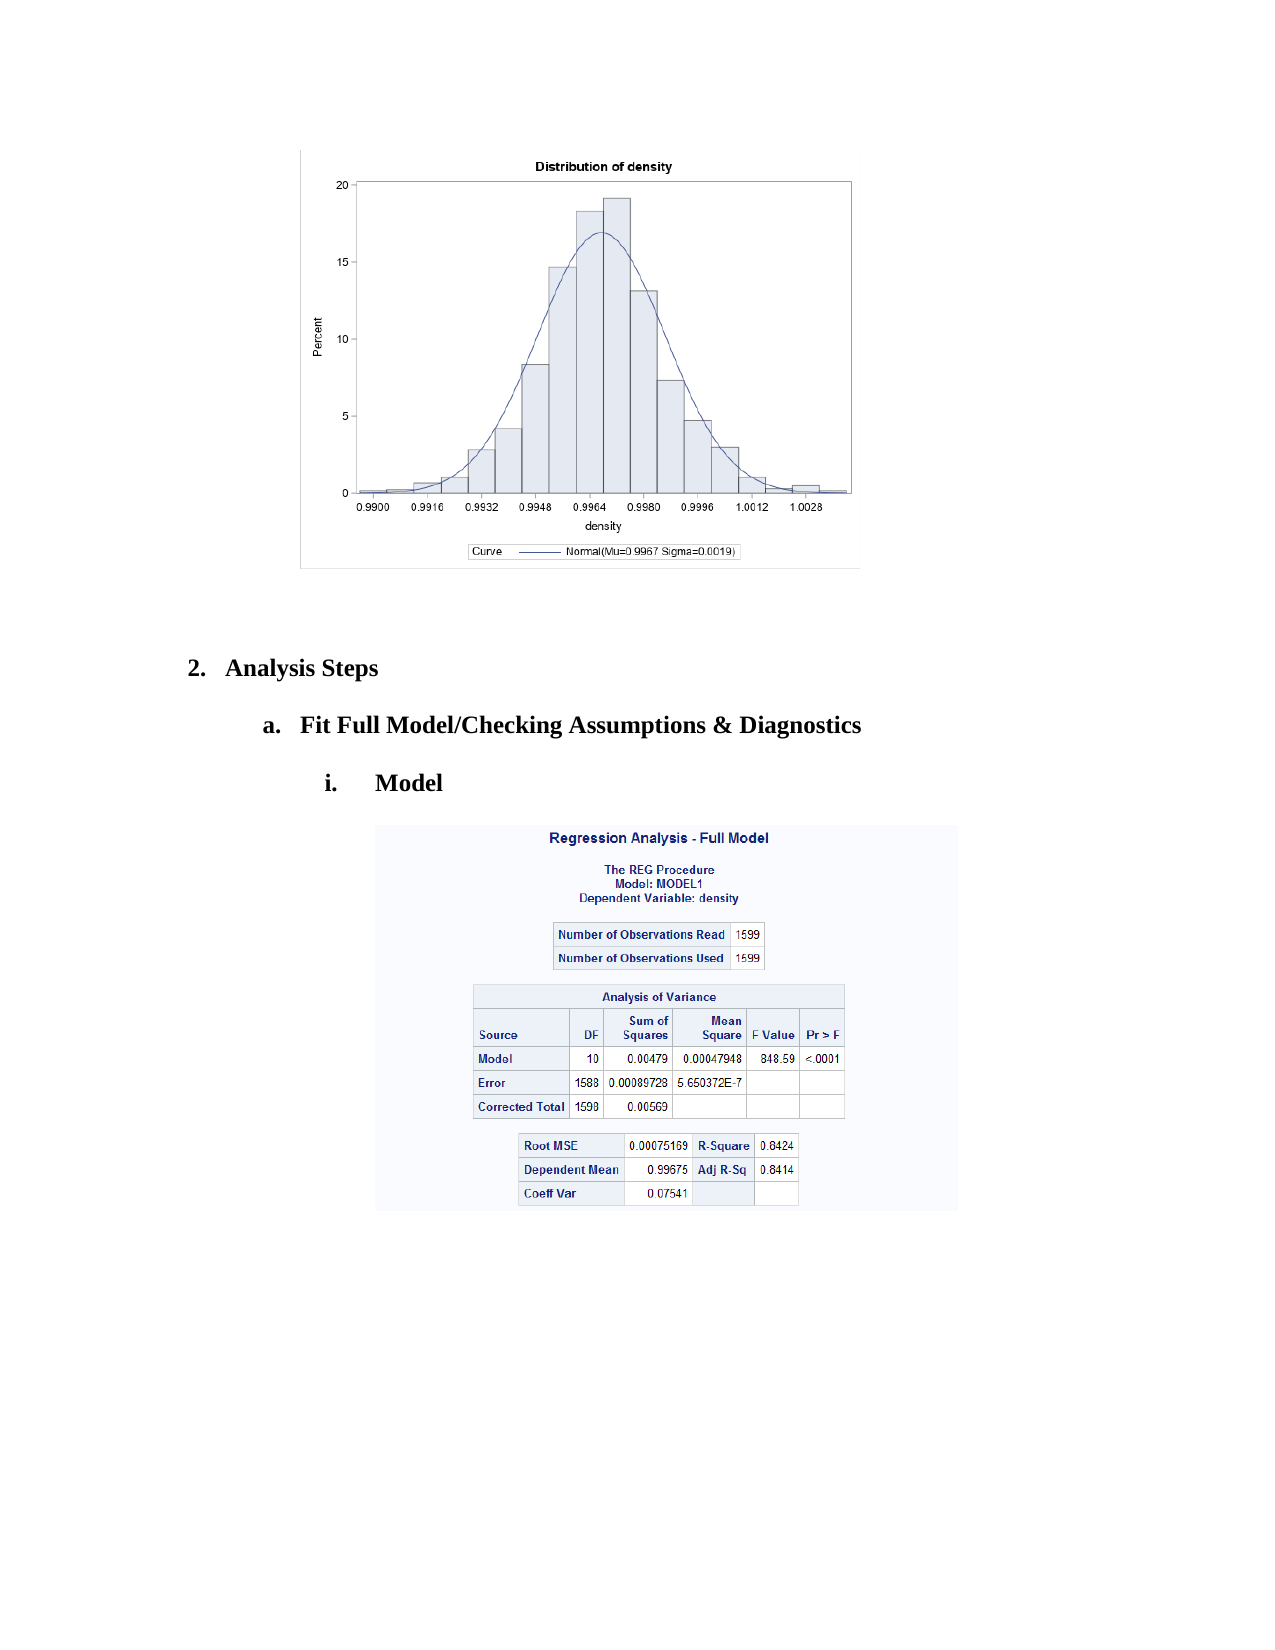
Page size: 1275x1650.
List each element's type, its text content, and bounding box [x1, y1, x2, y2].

picture [300, 150, 861, 569]
list Fit Full Model/Checking Assumptions & Diagnostics [262, 710, 1125, 739]
picture [375, 825, 958, 1211]
list Model [337, 768, 1125, 797]
list Analysis Steps [187, 653, 1125, 682]
